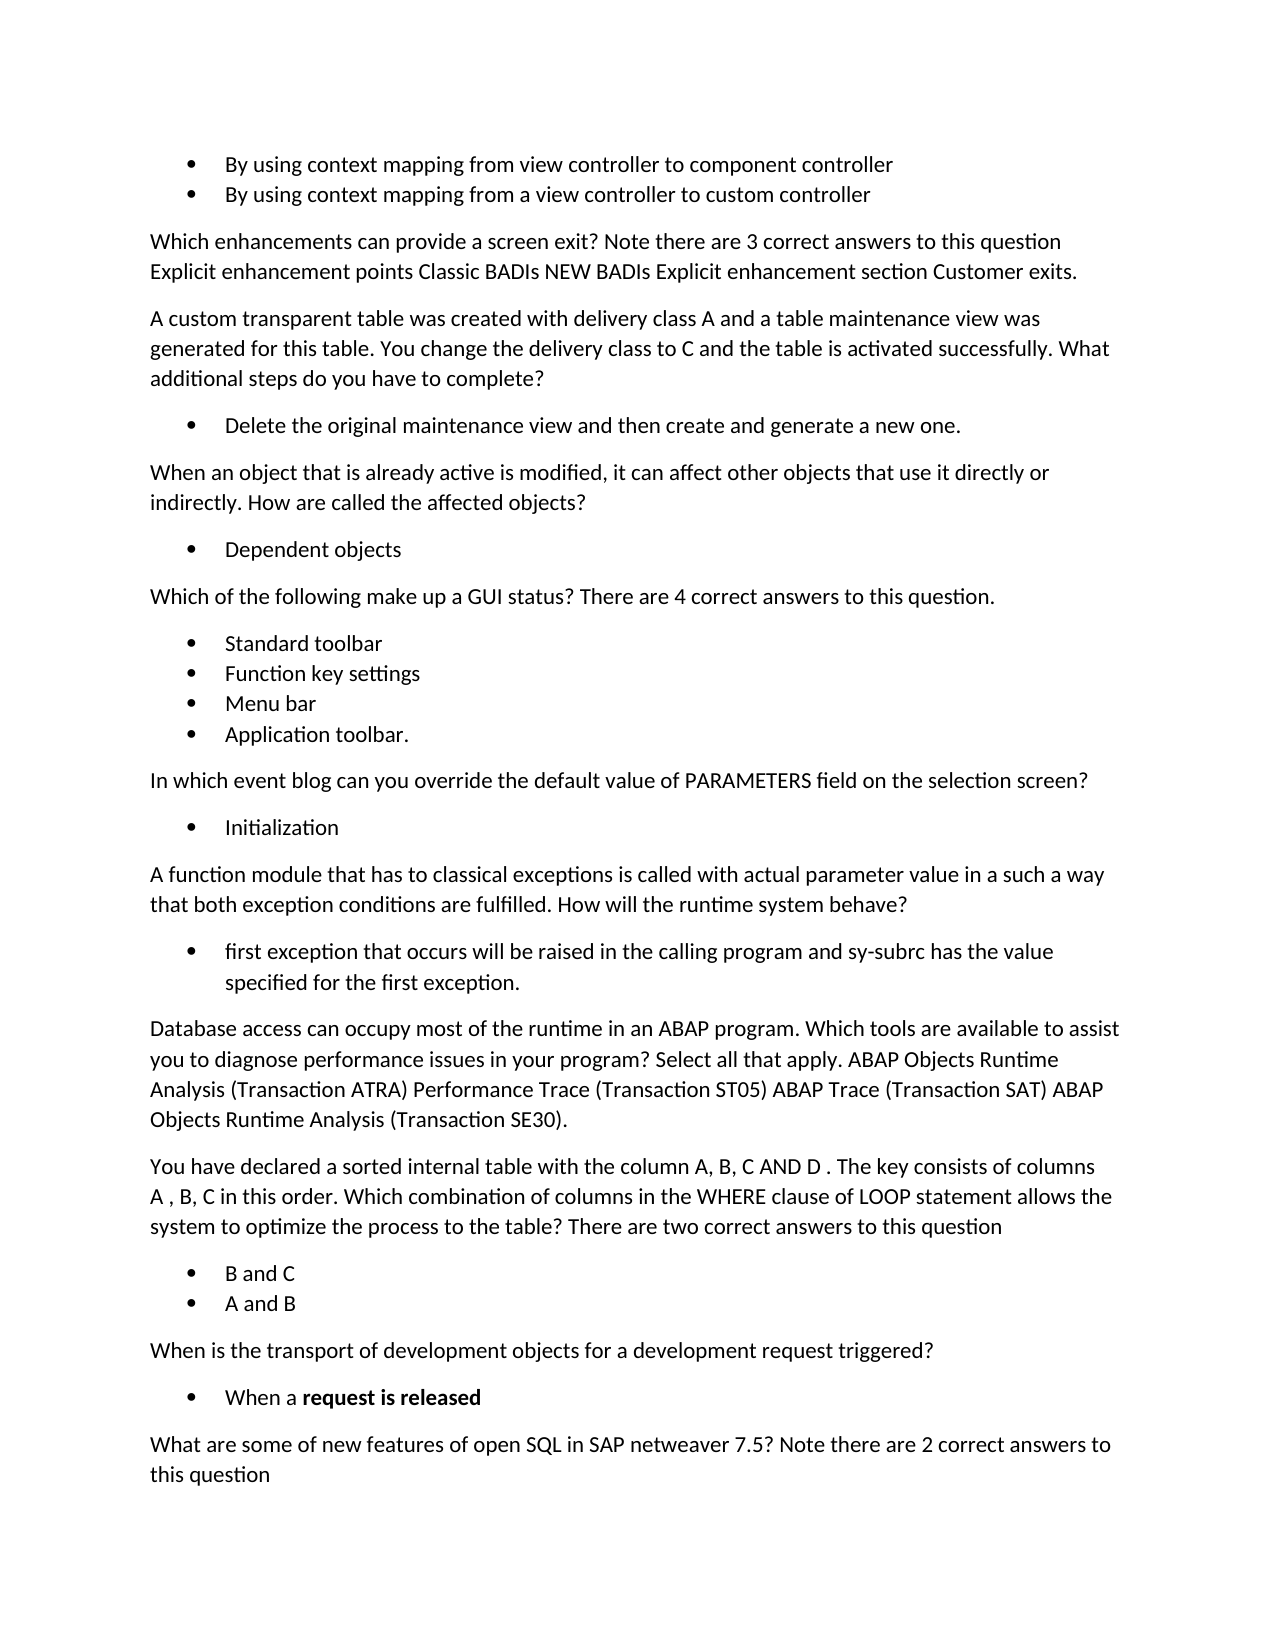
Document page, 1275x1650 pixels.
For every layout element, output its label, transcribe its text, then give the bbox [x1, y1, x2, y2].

list By using context mapping from view controller to component controller [187, 150, 1125, 178]
text A custom transparent table was created with delivery class A and a table maintenance view was generated for this table. You change the delivery class to C and the table is activated successfully. What additional steps do you have to complete? [150, 304, 1125, 393]
text Which enhancements can provide a screen exit? Note there are 3 correct answers to this question Explicit enhancement points Classic BADIs NEW BADIs Explicit enhancement section Customer exits. [150, 227, 1125, 285]
list Dependent objects [187, 535, 1125, 563]
list By using context mapping from a view controller to custom controller [187, 180, 1125, 208]
text You have declared a sorted internal table with the column A, B, C AND D . The key consists of columns A , B, C in this order. Which combination of columns in the WHERE clause of LOOP statement allows the system to optimize the process to the table? There are two correct answers to this question [150, 1152, 1125, 1241]
list Initialization [187, 813, 1125, 842]
text Database access can occupy most of the runtime in an ABAP program. Which tools are available to assist you to diagnose performance issues in your program? Select all that apply. ABAP Objects Runtime Analysis (Transaction ATRA) Performance Trace (Transaction ST05) ABAP Trace (Transaction SAT) ABAP Objects Runtime Analysis (Transaction SE30). [150, 1014, 1125, 1133]
list Standard toolbar [187, 629, 1125, 657]
list first exception that occurs will be raised in the calling program and sy-subrc has the value specified for the first exception. [187, 937, 1125, 996]
list Function key settings [187, 659, 1125, 687]
text A function module that has to classical exceptions is called with actual parameter value in a such a way that both exception conditions are fulfilled. How will the runtime system behave? [150, 860, 1125, 919]
list Menu bar [187, 689, 1125, 718]
text When is the transport of development objects for a development request triggered? [150, 1336, 1125, 1364]
list B and C [187, 1259, 1125, 1287]
list Delete the original maintenance view and then create and generate a new one. [187, 411, 1125, 439]
text In which event blog can you override the default value of PARAMETERS field on the selection screen? [150, 767, 1125, 795]
list Application toolbar. [187, 720, 1125, 748]
text What are some of new features of open SQL in SAP netweaver 7.5? Note there are 2 correct answers to this question [150, 1430, 1125, 1488]
list When a request is released [187, 1383, 1125, 1411]
text When an object that is already active is modified, it can affect other objects that use it directly or indirectly. How are called the affected objects? [150, 458, 1125, 517]
list A and B [187, 1289, 1125, 1318]
text Which of the following make up a GUI status? There are 4 correct answers to this question. [150, 582, 1125, 610]
